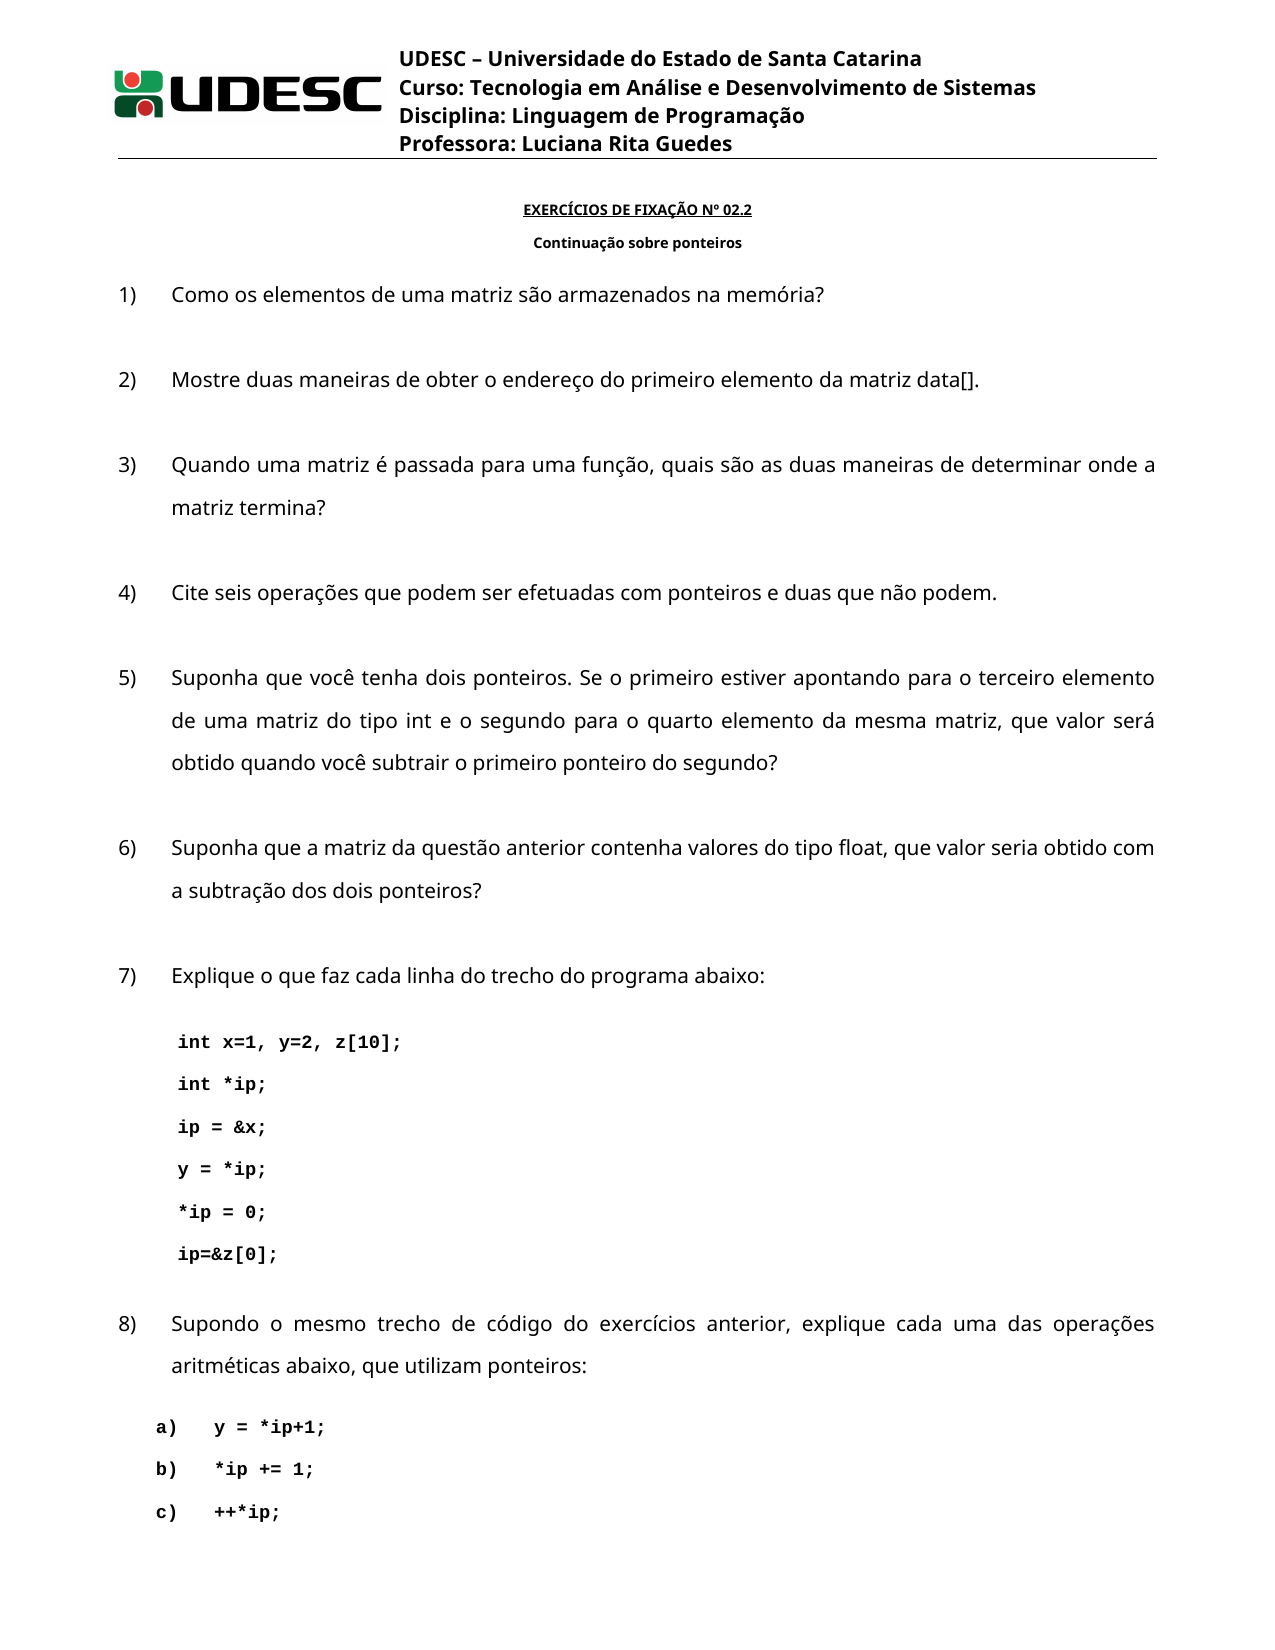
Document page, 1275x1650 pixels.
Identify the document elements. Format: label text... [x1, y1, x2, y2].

list Como os elementos de uma matriz são armazenados na memória? [118, 280, 1157, 308]
list Quando uma matriz é passada para uma função, quais são as duas maneiras de determinar onde a matriz termina? [118, 450, 1157, 521]
list y = *ip+1; [156, 1417, 1157, 1439]
text int x=1, y=2, z[10]; [177, 1032, 1157, 1054]
picture [107, 63, 389, 125]
list *ip += 1; [156, 1460, 1157, 1481]
title Continuação sobre ponteiros [118, 219, 1157, 253]
text y = *ip; [177, 1160, 1157, 1181]
list Cite seis operações que podem ser efetuadas com ponteiros e duas que não podem. [118, 578, 1157, 606]
text *ip = 0; [177, 1202, 1157, 1224]
list Suponha que a matriz da questão anterior contenha valores do tipo float, que valor seria obtido com a subtração dos dois ponteiros? [118, 833, 1157, 904]
text ip = &x; [177, 1117, 1157, 1139]
text ip=&z[0]; [177, 1245, 1157, 1266]
list Explique o que faz cada linha do trecho do programa abaixo: [118, 961, 1157, 990]
list Supondo o mesmo trecho de código do exercícios anterior, explique cada uma das operações aritméticas abaixo, que utilizam ponteiros: [118, 1309, 1157, 1380]
list ++*ip; [156, 1502, 1157, 1524]
title EXERCÍCIOS DE FIXAÇÃO Nº 02.2 [118, 185, 1157, 219]
list Mostre duas maneiras de obter o endereço do primeiro elemento da matriz data[]. [118, 365, 1157, 393]
list Suponha que você tenha dois ponteiros. Se o primeiro estiver apontando para o terceiro elemento de uma matriz do tipo int e o segundo para o quarto elemento da mesma matriz, que valor será obtido quando você subtrair o primeiro ponteiro do segundo? [118, 663, 1157, 777]
text int *ip; [177, 1075, 1157, 1096]
